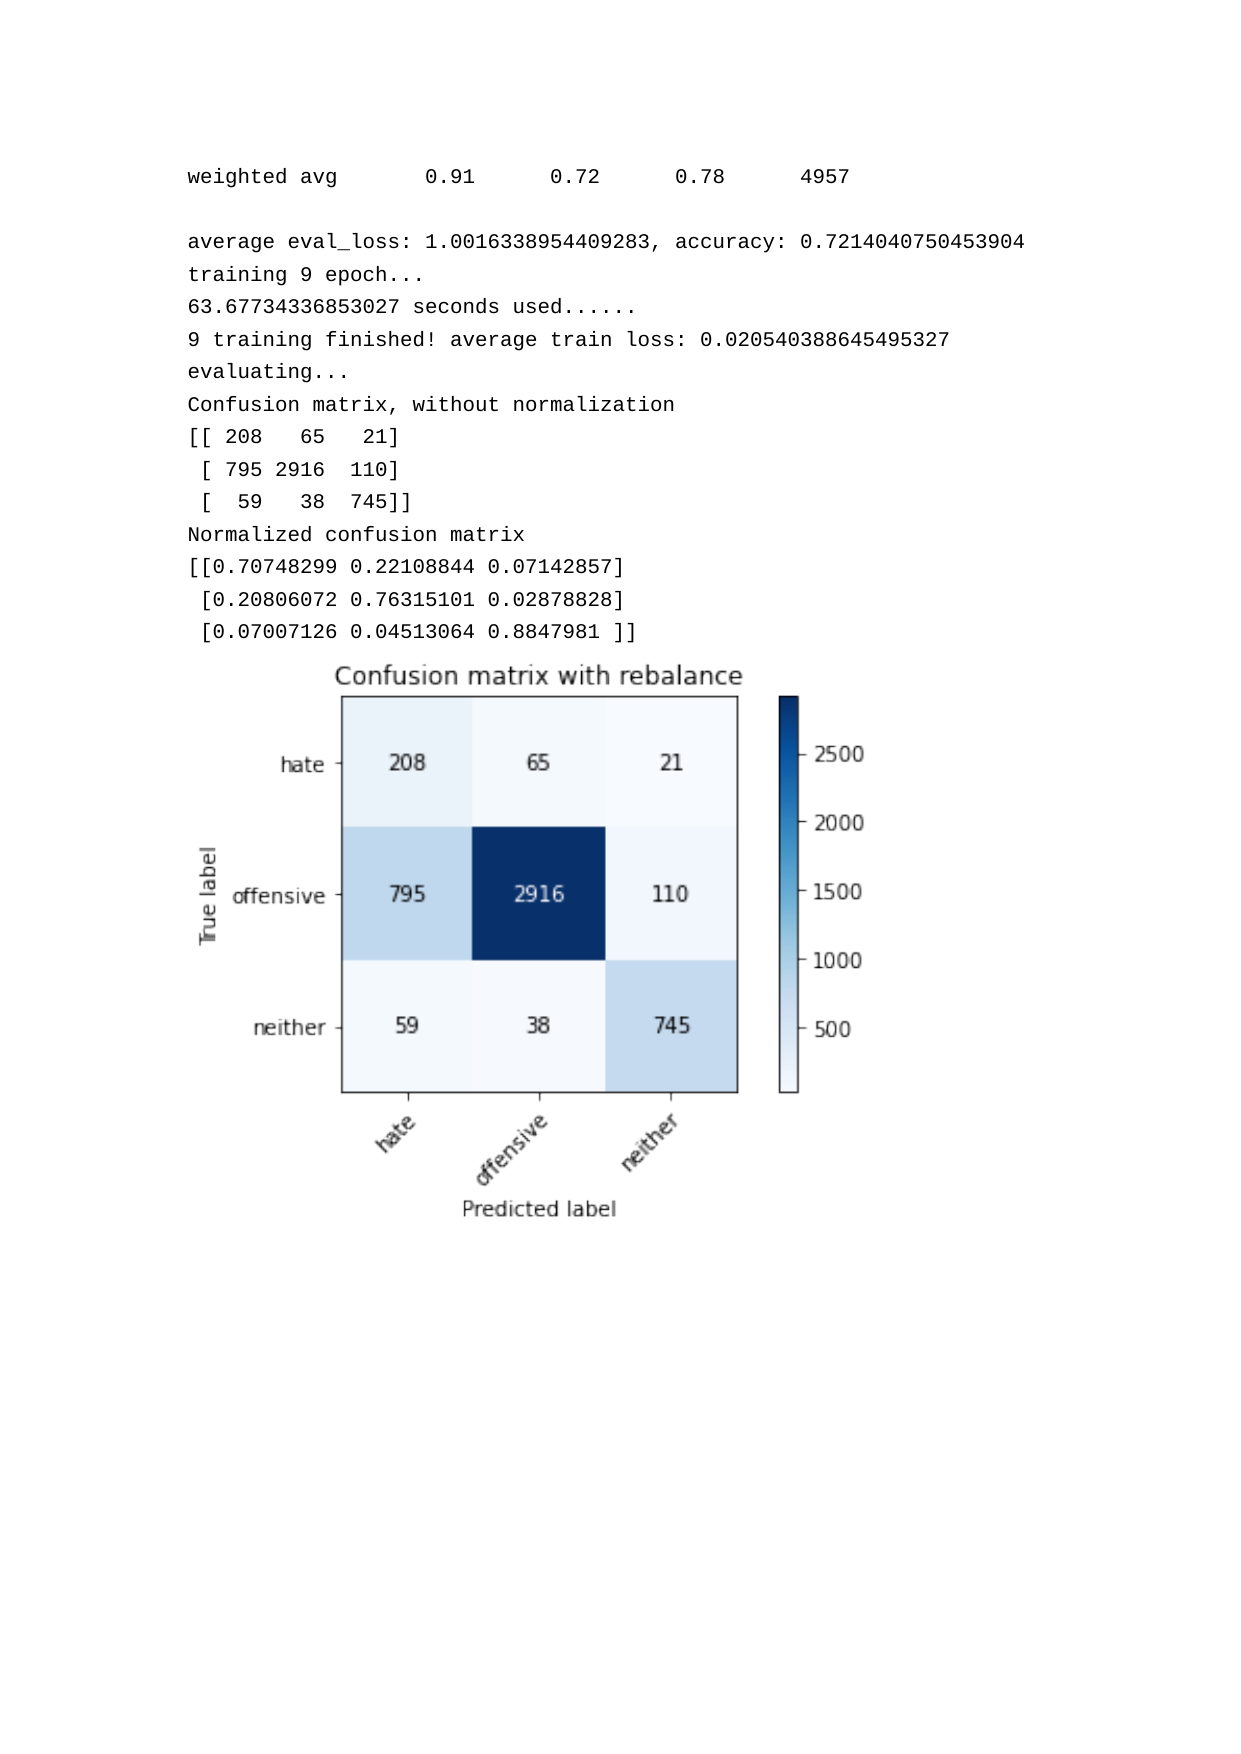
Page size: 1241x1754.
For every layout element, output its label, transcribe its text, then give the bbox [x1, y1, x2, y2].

text [[ 208 65 21] [187, 422, 1053, 454]
text evaluating... [187, 357, 1053, 389]
text weighted avg 0.91 0.72 0.78 4957 [187, 162, 1053, 194]
text training 9 epoch... [187, 259, 1053, 292]
text [ 795 2916 110] [187, 454, 1053, 487]
text 9 training finished! average train loss: 0.020540388645495327 [187, 324, 1053, 357]
text [0.07007126 0.04513064 0.8847981 ]] [187, 617, 1053, 649]
text [ 59 38 745]] [187, 487, 1053, 519]
text Normalized confusion matrix [187, 519, 1053, 552]
text 63.67734336853027 seconds used...... [187, 292, 1053, 324]
text [0.20806072 0.76315101 0.02878828] [187, 584, 1053, 617]
text [[0.70748299 0.22108844 0.07142857] [187, 552, 1053, 584]
text average eval_loss: 1.0016338954409283, accuracy: 0.7214040750453904 [187, 227, 1053, 259]
text Confusion matrix, without normalization [187, 389, 1053, 422]
picture [187, 650, 879, 1234]
